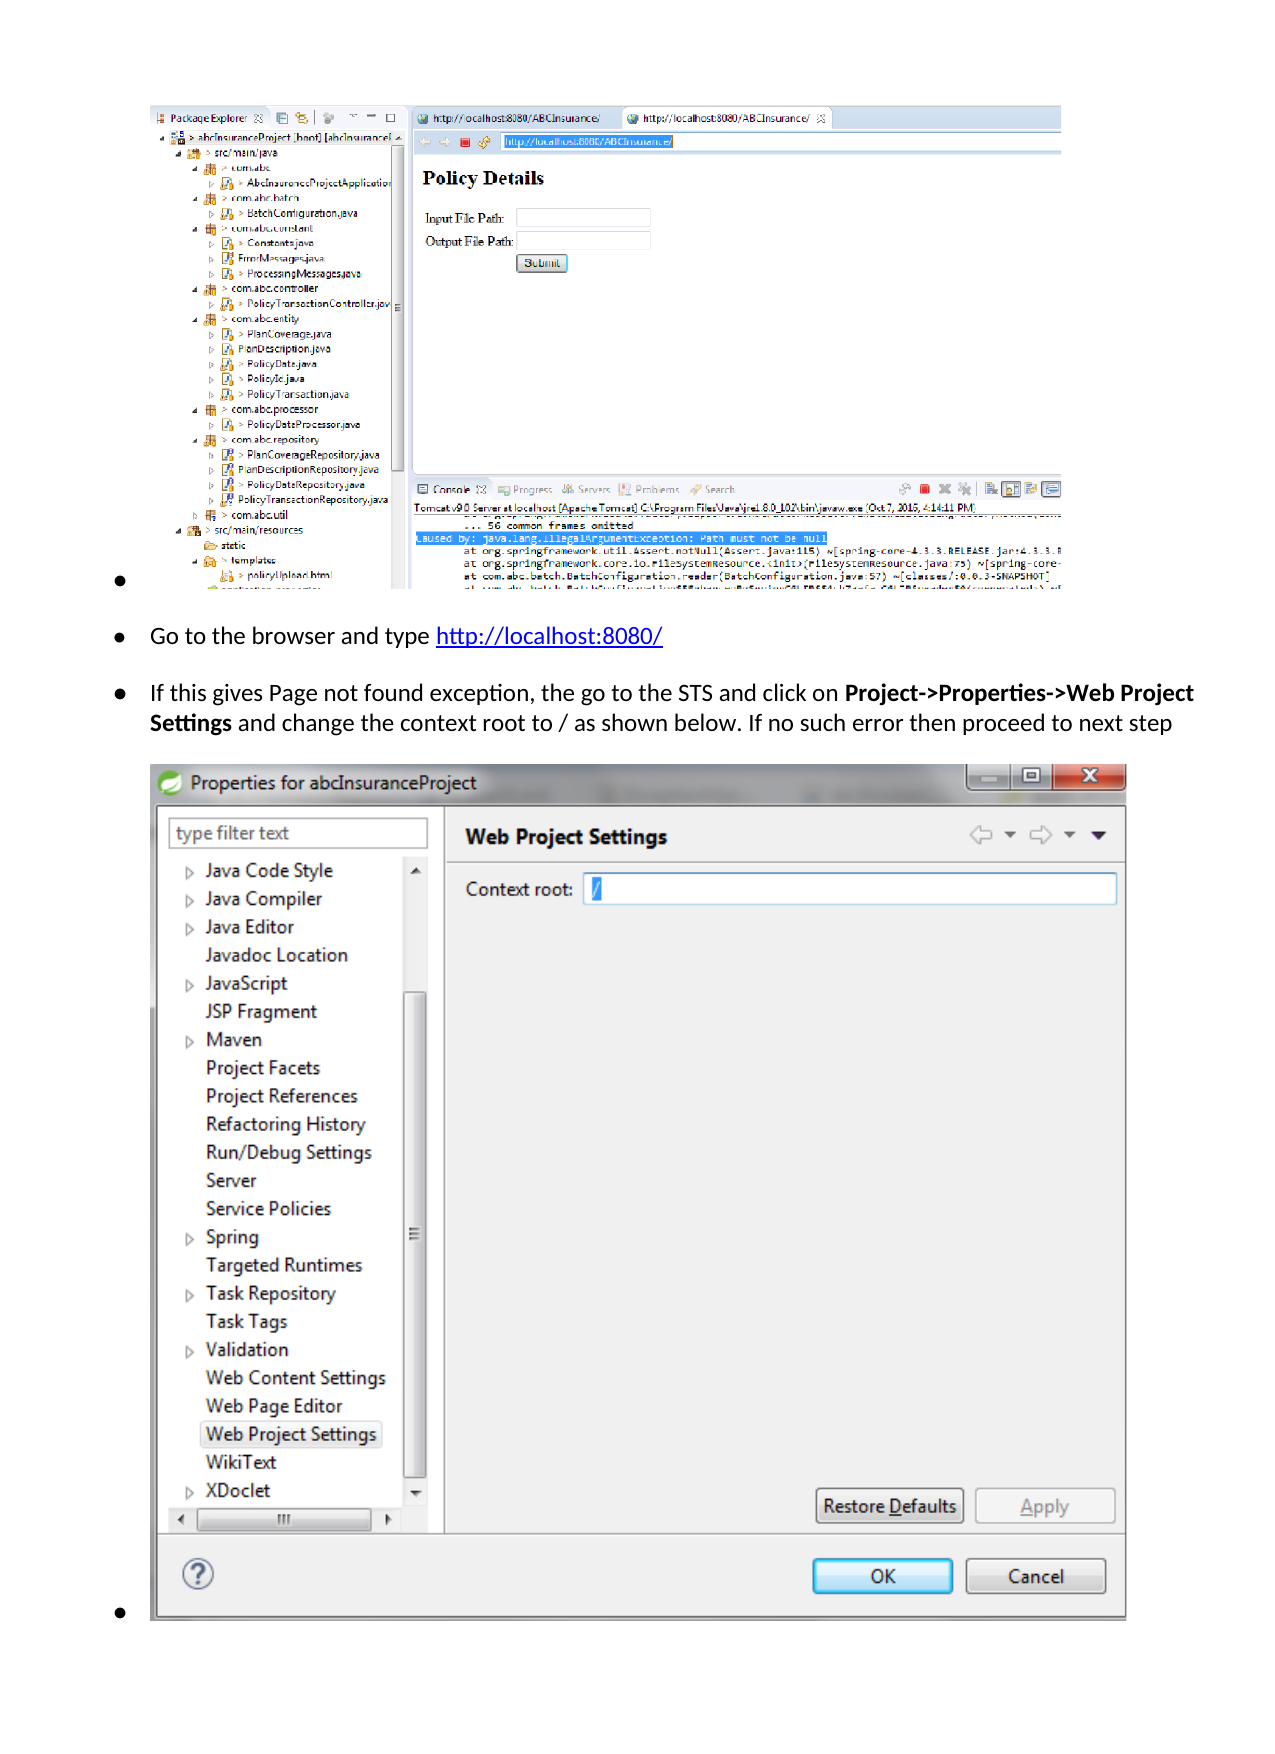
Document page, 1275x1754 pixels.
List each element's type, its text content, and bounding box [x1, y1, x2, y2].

list Go to the browser and type http://localhost:8080/ [112, 620, 1275, 650]
picture [150, 105, 1062, 589]
picture [150, 764, 1127, 1621]
list If this gives Page not found exception, the go to the STS and click on Project->Properties->Web Project Settings and change the context root to / as shown below. If no such error then proceed to next step [112, 677, 1275, 738]
